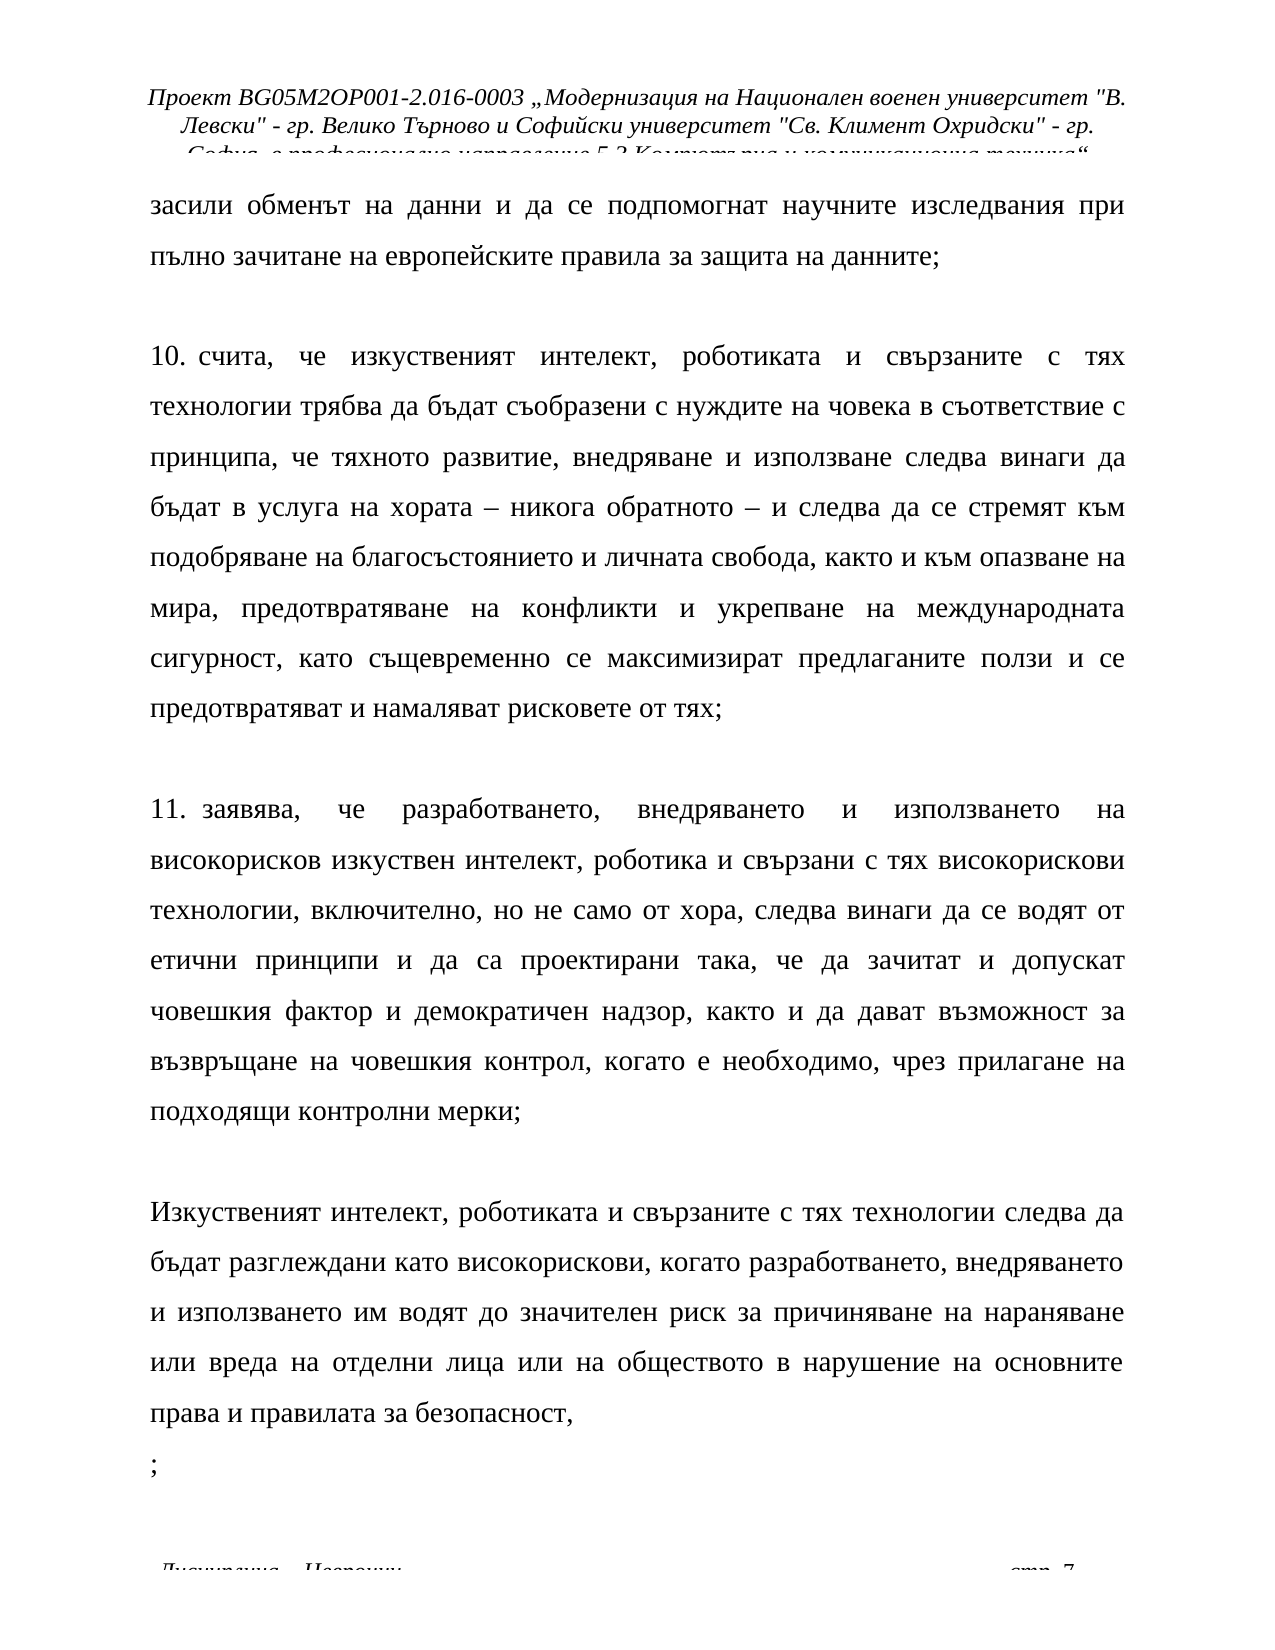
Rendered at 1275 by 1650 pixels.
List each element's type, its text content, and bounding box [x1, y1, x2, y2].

text засили обменът на данни и да се подпомогнат научните изследвания при пълно зачитане на европейските правила за защита на данните; [150, 187, 1125, 271]
list заявява, че разработването, внедряването и използването на високорисков изкуствен интелект, роботика и свързани с тях високорискови технологии, включително, но не само от хора, следва винаги да се водят от етични принципи и да са проектирани така, че да зачитат и допускат човешкия фактор и демократичен надзор, както и да дават възможност за възвръщане на човешкия контрол, когато е необходимо, чрез прилагане на подходящи контролни мерки; [150, 791, 1125, 1127]
list счита, че изкуственият интелект, роботиката и свързаните с тях технологии трябва да бъдат съобразени с нуждите на човека в съответствие с принципа, че тяхното развитие, внедряване и използване следва винаги да бъдат в услуга на хората – никога обратното – и следва да се стремят към подобряване на благосъстоянието и личната свобода, както и към опазване на мира, предотвратяване на конфликти и укрепване на международната сигурност, като същевременно се максимизират предлаганите ползи и се предотвратяват и намаляват рисковете от тях; [150, 338, 1126, 724]
text ; [150, 1446, 1239, 1479]
text Изкуственият интелект, роботиката и свързаните с тях технологии следва да бъдат разглеждани като високорискови, когато разработването, внедряването и използването им водят до значителен риск за причиняване на нараняване или вреда на отделни лица или на обществото в нарушение на основните права и правилата за безопасност, [150, 1194, 1124, 1428]
